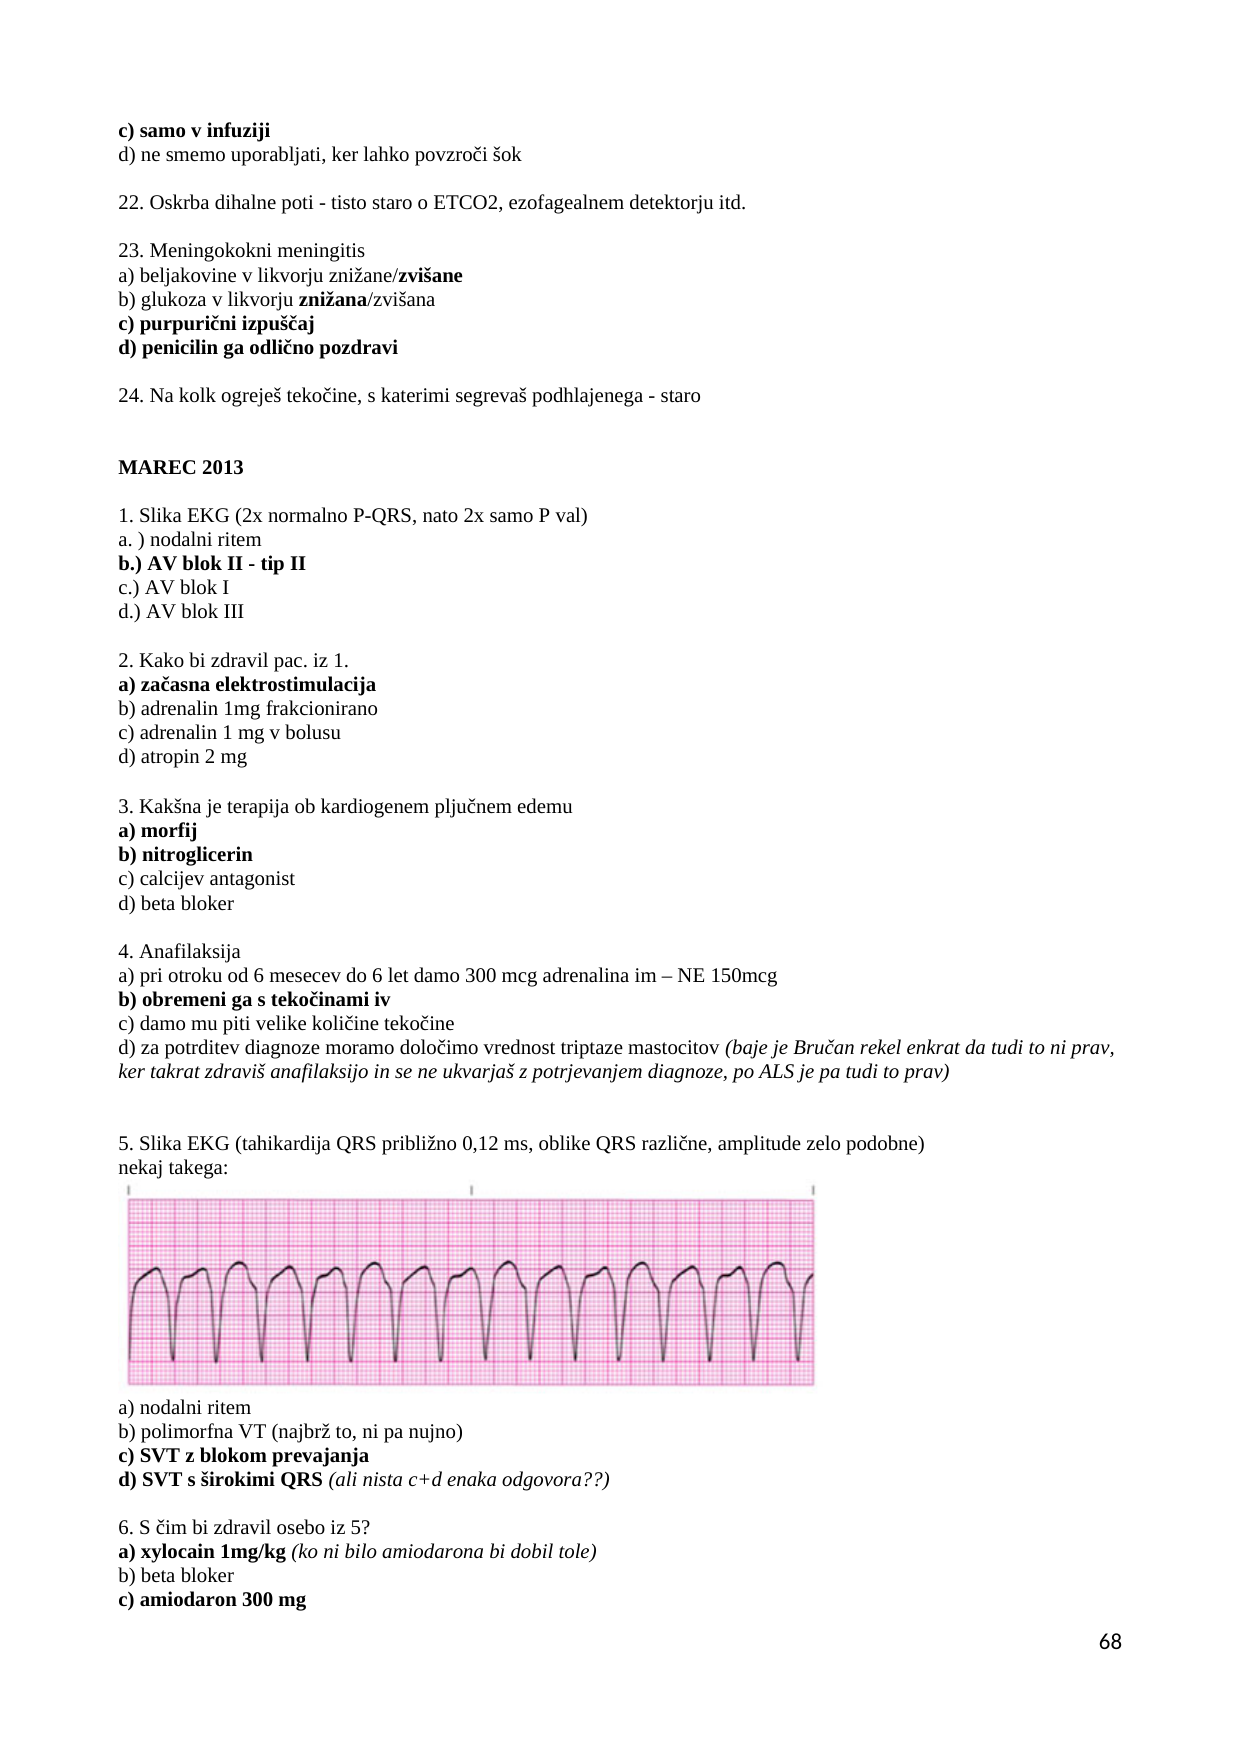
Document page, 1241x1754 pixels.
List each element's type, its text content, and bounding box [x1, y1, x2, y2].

picture [118, 1179, 823, 1395]
text a) morfij [118, 818, 1122, 842]
text d) za potrditev diagnoze moramo določimo vrednost triptaze mastocitov (baje je Bručan rekel enkrat da tudi to ni prav, ker takrat zdraviš anafilaksijo in se ne ukvarjaš z potrjevanjem diagnoze, po ALS je pa tudi to prav) [118, 1035, 1122, 1083]
text d) SVT s širokimi QRS (ali nista c+d enaka odgovora??) 6. S čim bi zdravil osebo iz 5? [118, 1467, 1122, 1539]
text 3. Kakšna je terapija ob kardiogenem pljučnem edemu [118, 794, 1122, 818]
text 5. Slika EKG (tahikardija QRS približno 0,12 ms, oblike QRS različne, amplitude zelo podobne) [118, 1131, 1122, 1155]
text 1. Slika EKG (2x normalno P-QRS, nato 2x samo P val) a. ) nodalni ritem b.) AV blok II - tip II c.) AV blok I d.) AV blok III 2. Kako bi zdravil pac. iz 1. a) začasna elektrostimulacija b) adrenalin 1mg frakcionirano [118, 503, 1122, 720]
text c) calcijev antagonist [118, 866, 1122, 890]
text a) pri otroku od 6 mesecev do 6 let damo 300 mcg adrenalina im – NE 150mcg [118, 963, 1122, 987]
text b) nitroglicerin [118, 842, 1122, 866]
text b) beta bloker [118, 1563, 1122, 1587]
text c) amiodaron 300 mg [118, 1587, 1122, 1611]
text a) xylocain 1mg/kg (ko ni bilo amiodarona bi dobil tole) [118, 1539, 1122, 1563]
text b) obremeni ga s tekočinami iv [118, 987, 1122, 1011]
text d) atropin 2 mg [118, 744, 1122, 794]
text c) adrenalin 1 mg v bolusu [118, 720, 1122, 744]
text d) beta bloker 4. Anafilaksija [118, 890, 1122, 963]
text c) damo mu piti velike količine tekočine [118, 1011, 1122, 1035]
text MAREC 2013 [118, 455, 1122, 479]
text nekaj takega: [118, 1155, 1122, 1179]
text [118, 118, 1122, 407]
